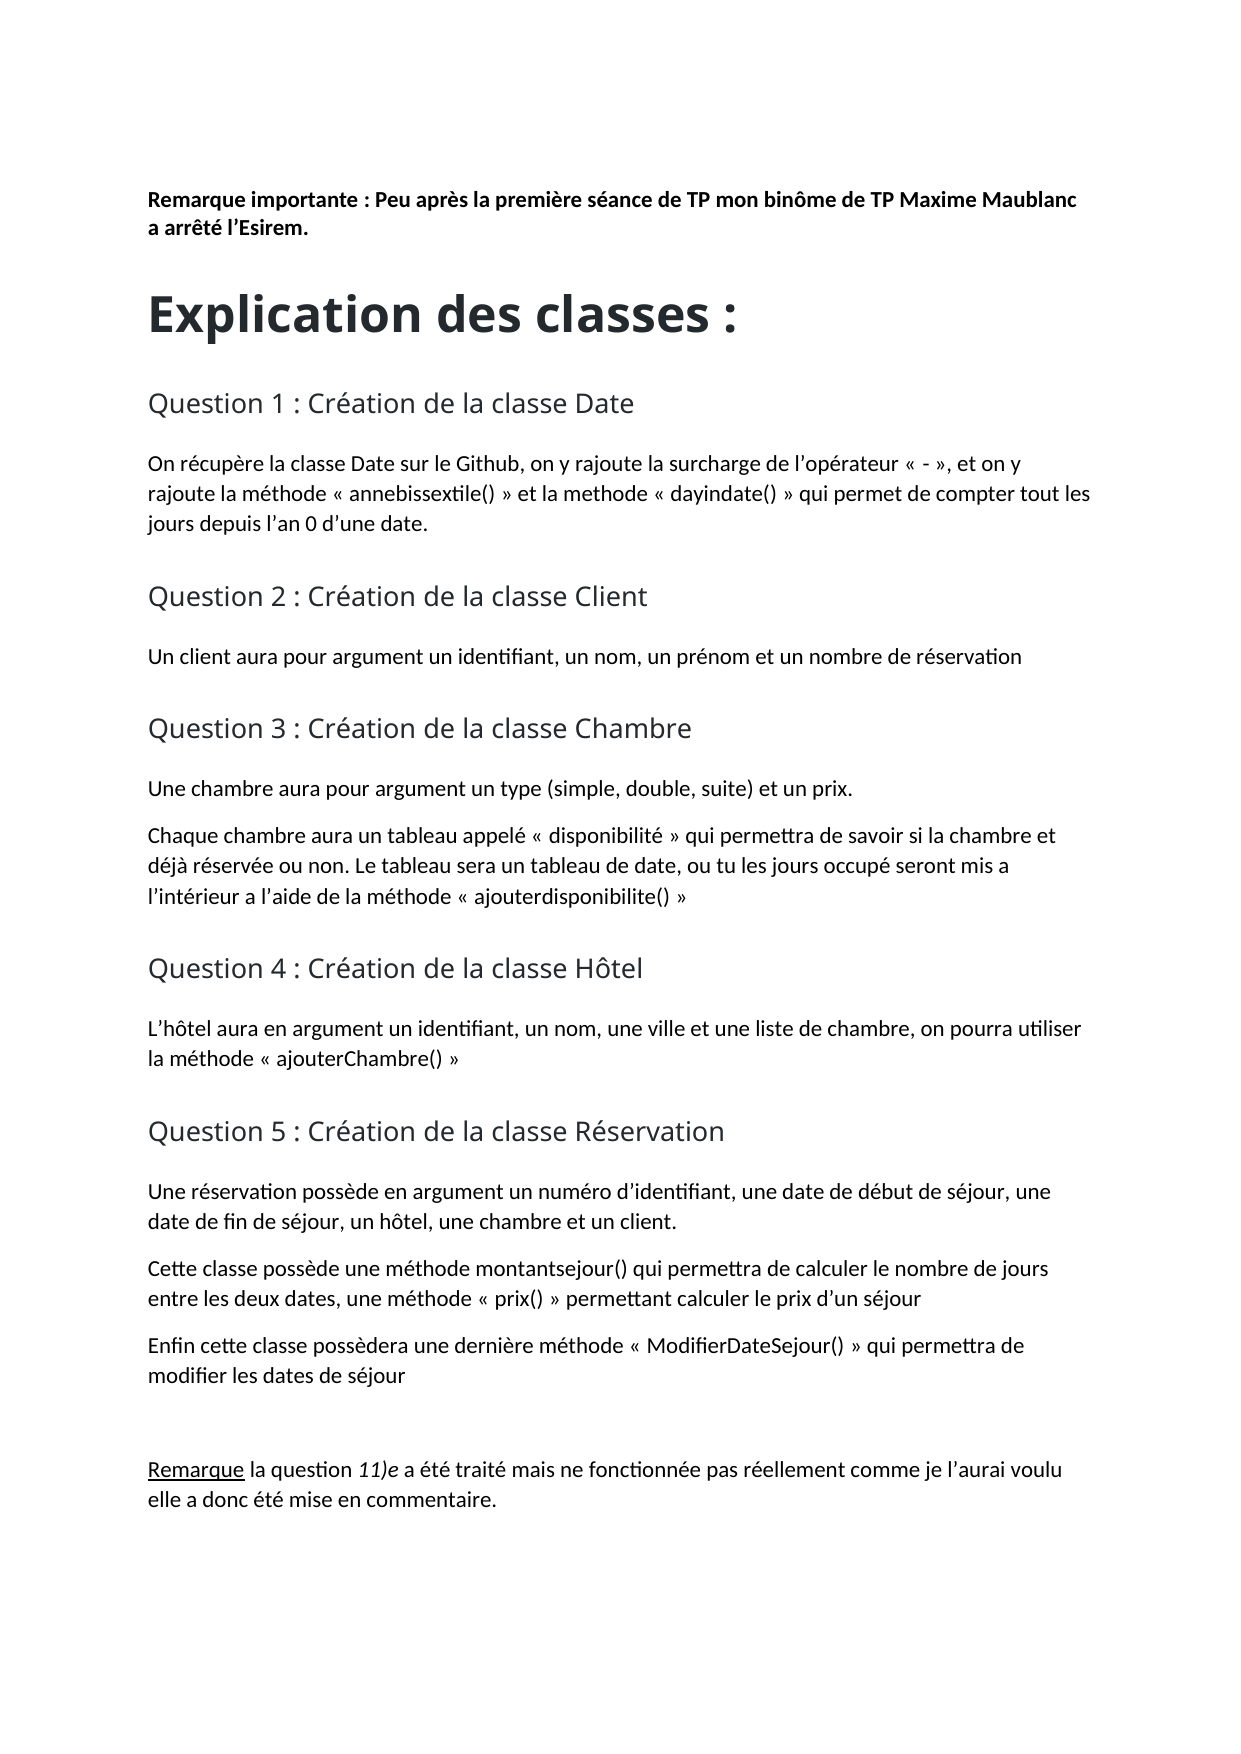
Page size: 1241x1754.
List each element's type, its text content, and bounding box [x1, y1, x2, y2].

subtitle Question 3 : Création de la classe Chambre [148, 710, 1093, 747]
text Un client aura pour argument un identifiant, un nom, un prénom et un nombre de réservation [148, 642, 1093, 670]
subtitle Question 1 : Création de la classe Date [148, 384, 1093, 421]
text Une chambre aura pour argument un type (simple, double, suite) et un prix. [148, 774, 1093, 802]
text Une réservation possède en argument un numéro d’identifiant, une date de début de séjour, une date de fin de séjour, un hôtel, une chambre et un client. [148, 1177, 1093, 1235]
text L’hôtel aura en argument un identifiant, un nom, une ville et une liste de chambre, on pourra utiliser la méthode « ajouterChambre() » [148, 1014, 1093, 1072]
text Cette classe possède une méthode montantsejour() qui permettra de calculer le nombre de jours entre les deux dates, une méthode « prix() » permettant calculer le prix d’un séjour [148, 1254, 1093, 1312]
text Remarque importante : Peu après la première séance de TP mon binôme de TP Maxime Maublanc a arrêté l’Esirem. [148, 185, 1093, 241]
subtitle Question 4 : Création de la classe Hôtel [148, 949, 1093, 986]
text Remarque la question 11)e a été traité mais ne fonctionnée pas réellement comme je l’aurai voulu elle a donc été mise en commentaire. [148, 1455, 1093, 1513]
subtitle Question 5 : Création de la classe Réservation [148, 1112, 1093, 1149]
subtitle Question 2 : Création de la classe Client [148, 577, 1093, 614]
text Enfin cette classe possèdera une dernière méthode « ModifierDateSejour() » qui permettra de modifier les dates de séjour [148, 1331, 1093, 1389]
text Chaque chambre aura un tableau appelé « disponibilité » qui permettra de savoir si la chambre et déjà réservée ou non. Le tableau sera un tableau de date, ou tu les jours occupé seront mis a l’intérieur a l’aide de la méthode « ajouterdisponibilite() » [148, 821, 1093, 910]
text On récupère la classe Date sur le Github, on y rajoute la surcharge de l’opérateur « - », et on y rajoute la méthode « annebissextile() » et la methode « dayindate() » qui permet de compter tout les jours depuis l’an 0 d’une date. [148, 449, 1093, 537]
text Explication des classes : [148, 279, 1093, 347]
